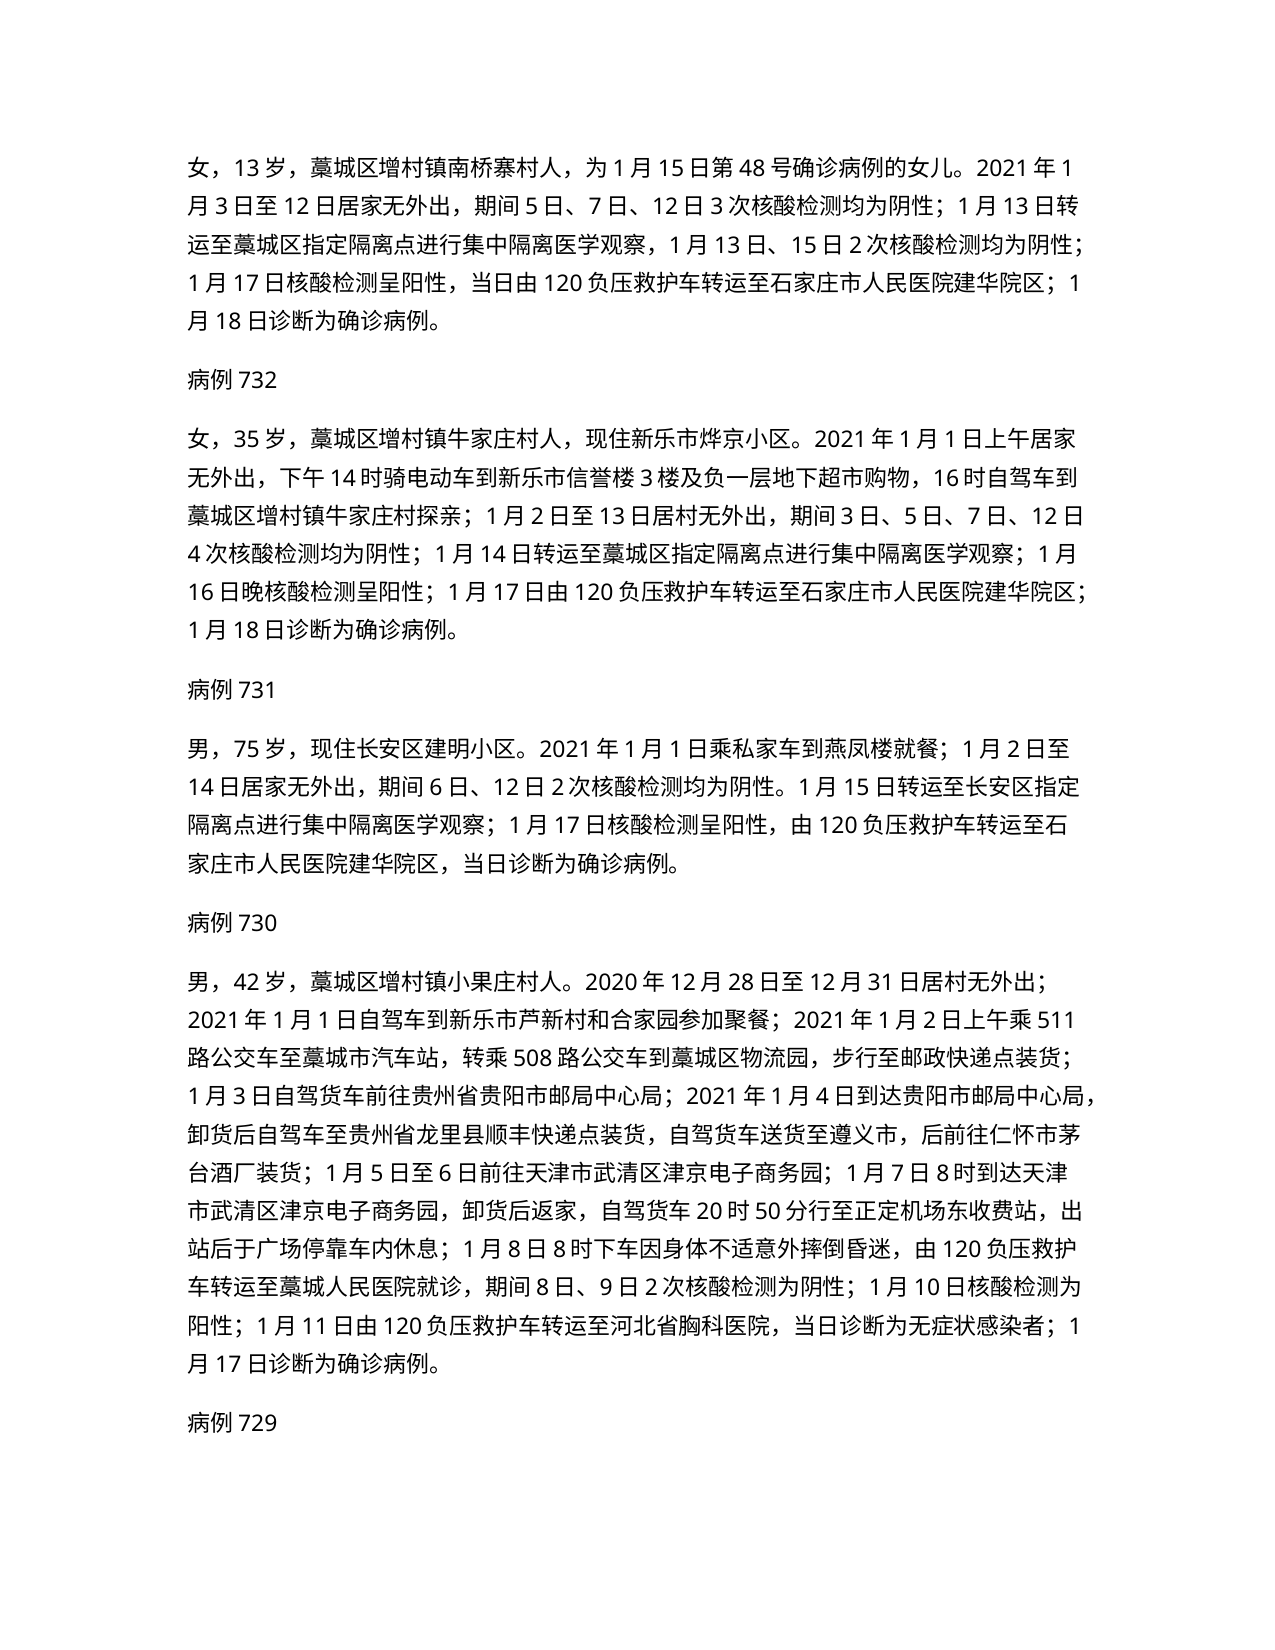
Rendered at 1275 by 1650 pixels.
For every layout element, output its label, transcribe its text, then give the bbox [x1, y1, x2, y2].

text 病例732 [187, 362, 1087, 395]
text 女，35岁，藁城区增村镇牛家庄村人，现住新乐市烨京小区。2021年1月1日上午居家无外出，下午14时骑电动车到新乐市信誉楼3楼及负一层地下超市购物，16时自驾车到藁城区增村镇牛家庄村探亲；1月2日至13日居村无外出，期间3日、5日、7日、12日4次核酸检测均为阴性；1月14日转运至藁城区指定隔离点进行集中隔离医学观察；1月16日晚核酸检测呈阳性；1月17日由120负压救护车转运至石家庄市人民医院建华院区；1月18日诊断为确诊病例。 [187, 421, 1087, 646]
text 病例730 [187, 904, 1087, 938]
text 男，75岁，现住长安区建明小区。2021年1月1日乘私家车到燕凤楼就餐；1月2日至14日居家无外出，期间6日、12日2次核酸检测均为阴性。1月15日转运至长安区指定隔离点进行集中隔离医学观察；1月17日核酸检测呈阳性，由120负压救护车转运至石家庄市人民医院建华院区，当日诊断为确诊病例。 [187, 731, 1087, 879]
text 病例731 [187, 672, 1087, 705]
text 病例729 [187, 1405, 1087, 1438]
text 男，42岁，藁城区增村镇小果庄村人。2020年12月28日至12月31日居村无外出；2021年1月1日自驾车到新乐市芦新村和合家园参加聚餐；2021年1月2日上午乘511路公交车至藁城市汽车站，转乘508路公交车到藁城区物流园，步行至邮政快递点装货；1月3日自驾货车前往贵州省贵阳市邮局中心局；2021年1月4日到达贵阳市邮局中心局，卸货后自驾车至贵州省龙里县顺丰快递点装货，自驾货车送货至遵义市，后前往仁怀市茅台酒厂装货；1月5日至6日前往天津市武清区津京电子商务园；1月7日8时到达天津市武清区津京电子商务园，卸货后返家，自驾货车20时50分行至正定机场东收费站，出站后于广场停靠车内休息；1月8日8时下车因身体不适意外摔倒昏迷，由120负压救护车转运至藁城人民医院就诊，期间8日、9日2次核酸检测为阴性；1月10日核酸检测为阳性；1月11日由120负压救护车转运至河北省胸科医院，当日诊断为无症状感染者；1月17日诊断为确诊病例。 [187, 963, 1087, 1379]
text 女，13岁，藁城区增村镇南桥寨村人，为1月15日第48号确诊病例的女儿。2021年1月3日至12日居家无外出，期间5日、7日、12日3次核酸检测均为阴性；1月13日转运至藁城区指定隔离点进行集中隔离医学观察，1月13日、15日2次核酸检测均为阴性；1月17日核酸检测呈阳性，当日由120负压救护车转运至石家庄市人民医院建华院区；1月18日诊断为确诊病例。 [187, 150, 1087, 336]
